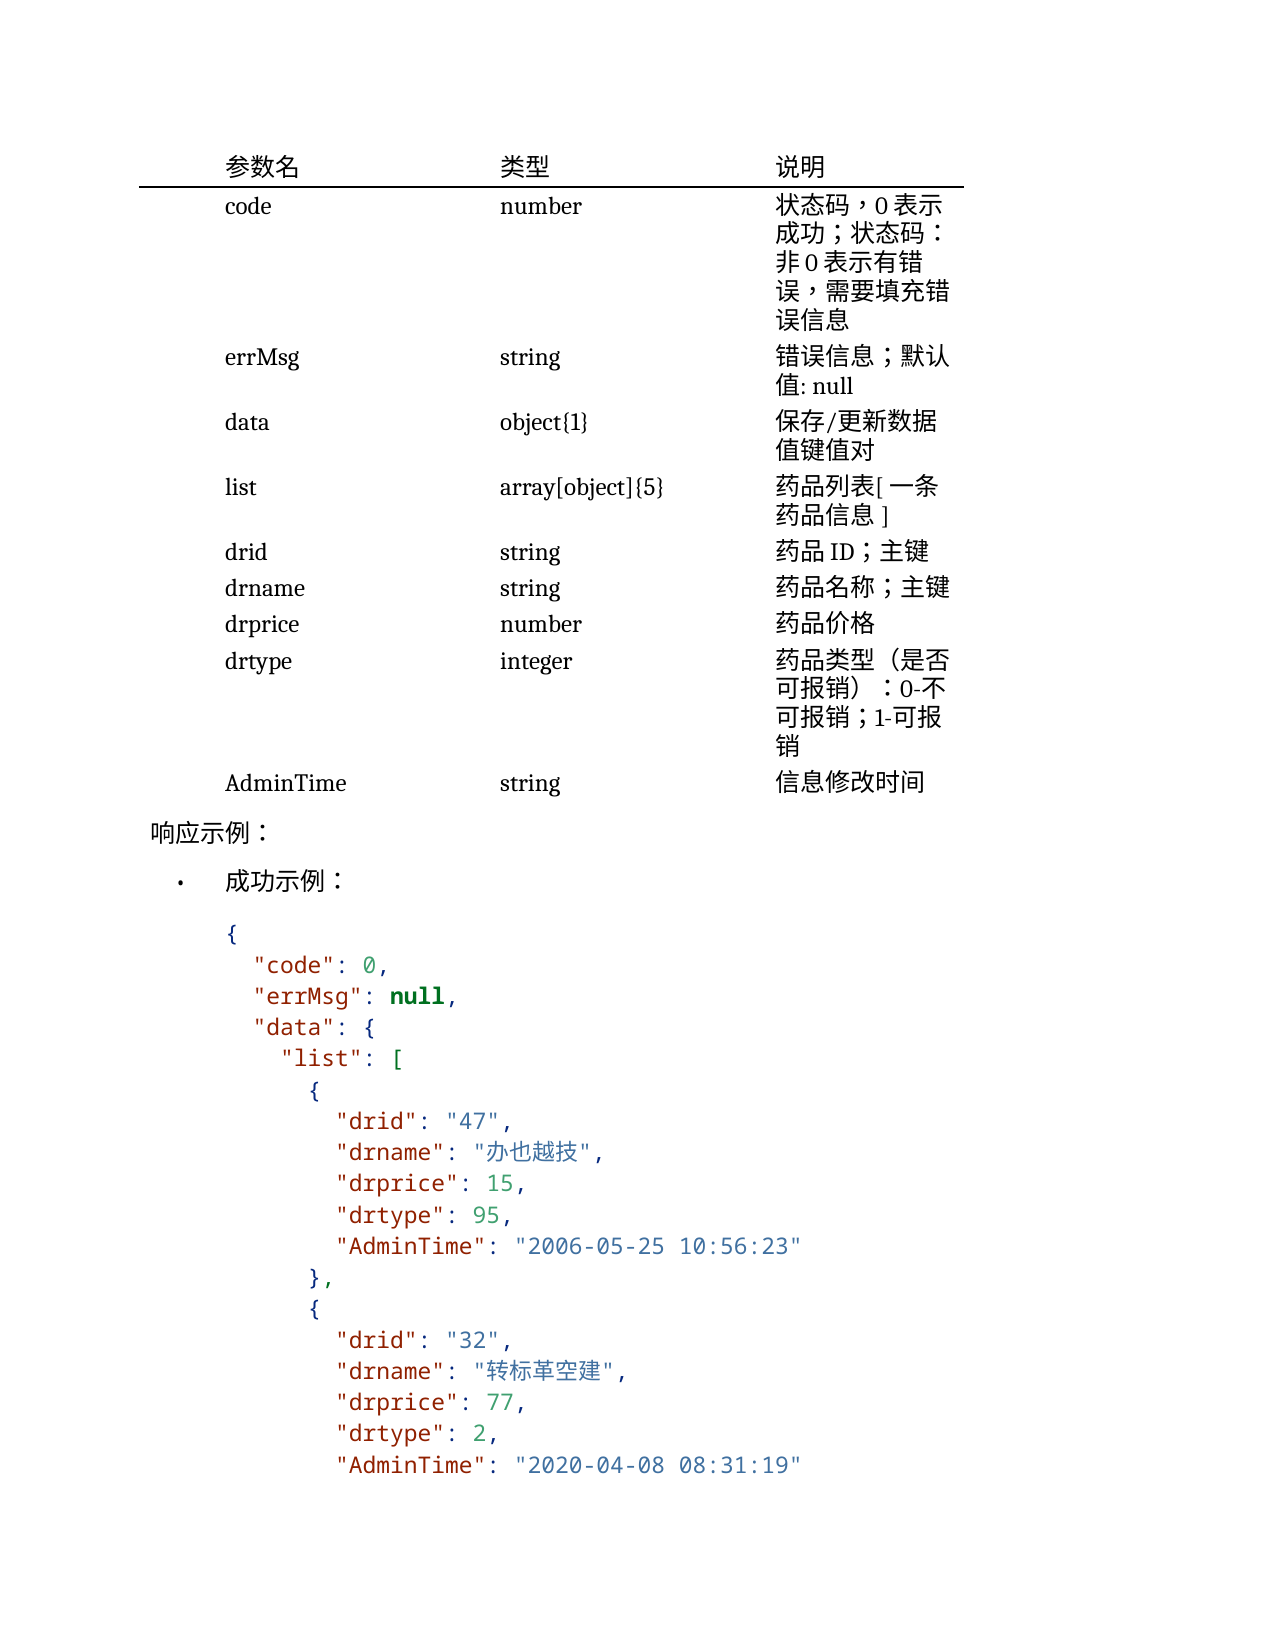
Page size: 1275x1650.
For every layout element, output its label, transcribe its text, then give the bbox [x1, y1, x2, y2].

table_cell integer [414, 643, 689, 765]
table_cell number [414, 607, 689, 643]
table_cell 保存/更新数据值键值对 [689, 404, 964, 469]
table_cell 状态码，0表示成功；状态码：非0表示有错误，需要填充错误信息 [689, 188, 964, 339]
table_header 参数名 [139, 150, 414, 186]
table_cell 错误信息；默认值: null [689, 339, 964, 404]
table_cell 信息修改时间 [689, 765, 964, 802]
table_cell object{1} [414, 404, 689, 469]
table_cell array[object]{5} [414, 469, 689, 534]
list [175, 917, 1125, 1480]
table_cell 药品ID；主键 [689, 534, 964, 570]
table_cell string [414, 339, 689, 404]
table_header 说明 [689, 150, 964, 186]
table_cell 药品类型（是否可报销）：0-不可报销；1-可报销 [689, 643, 964, 765]
table_cell string [414, 534, 689, 570]
text 响应示例： [150, 820, 1125, 849]
table_cell errMsg [139, 339, 414, 404]
table_cell AdminTime [139, 765, 414, 802]
table_header 类型 [414, 150, 689, 186]
table_cell 药品列表[ 一条药品信息 ] [689, 469, 964, 534]
table_cell string [414, 765, 689, 802]
table_cell drtype [139, 643, 414, 765]
list 成功示例： [175, 868, 1125, 897]
table_cell 药品价格 [689, 607, 964, 643]
table_cell code [139, 188, 414, 339]
table_cell 药品名称；主键 [689, 570, 964, 607]
table_cell drname [139, 570, 414, 607]
table_cell data [139, 404, 414, 469]
table_cell drid [139, 534, 414, 570]
table_cell number [414, 188, 689, 339]
table_cell drprice [139, 607, 414, 643]
table_cell list [139, 469, 414, 534]
table_cell string [414, 570, 689, 607]
